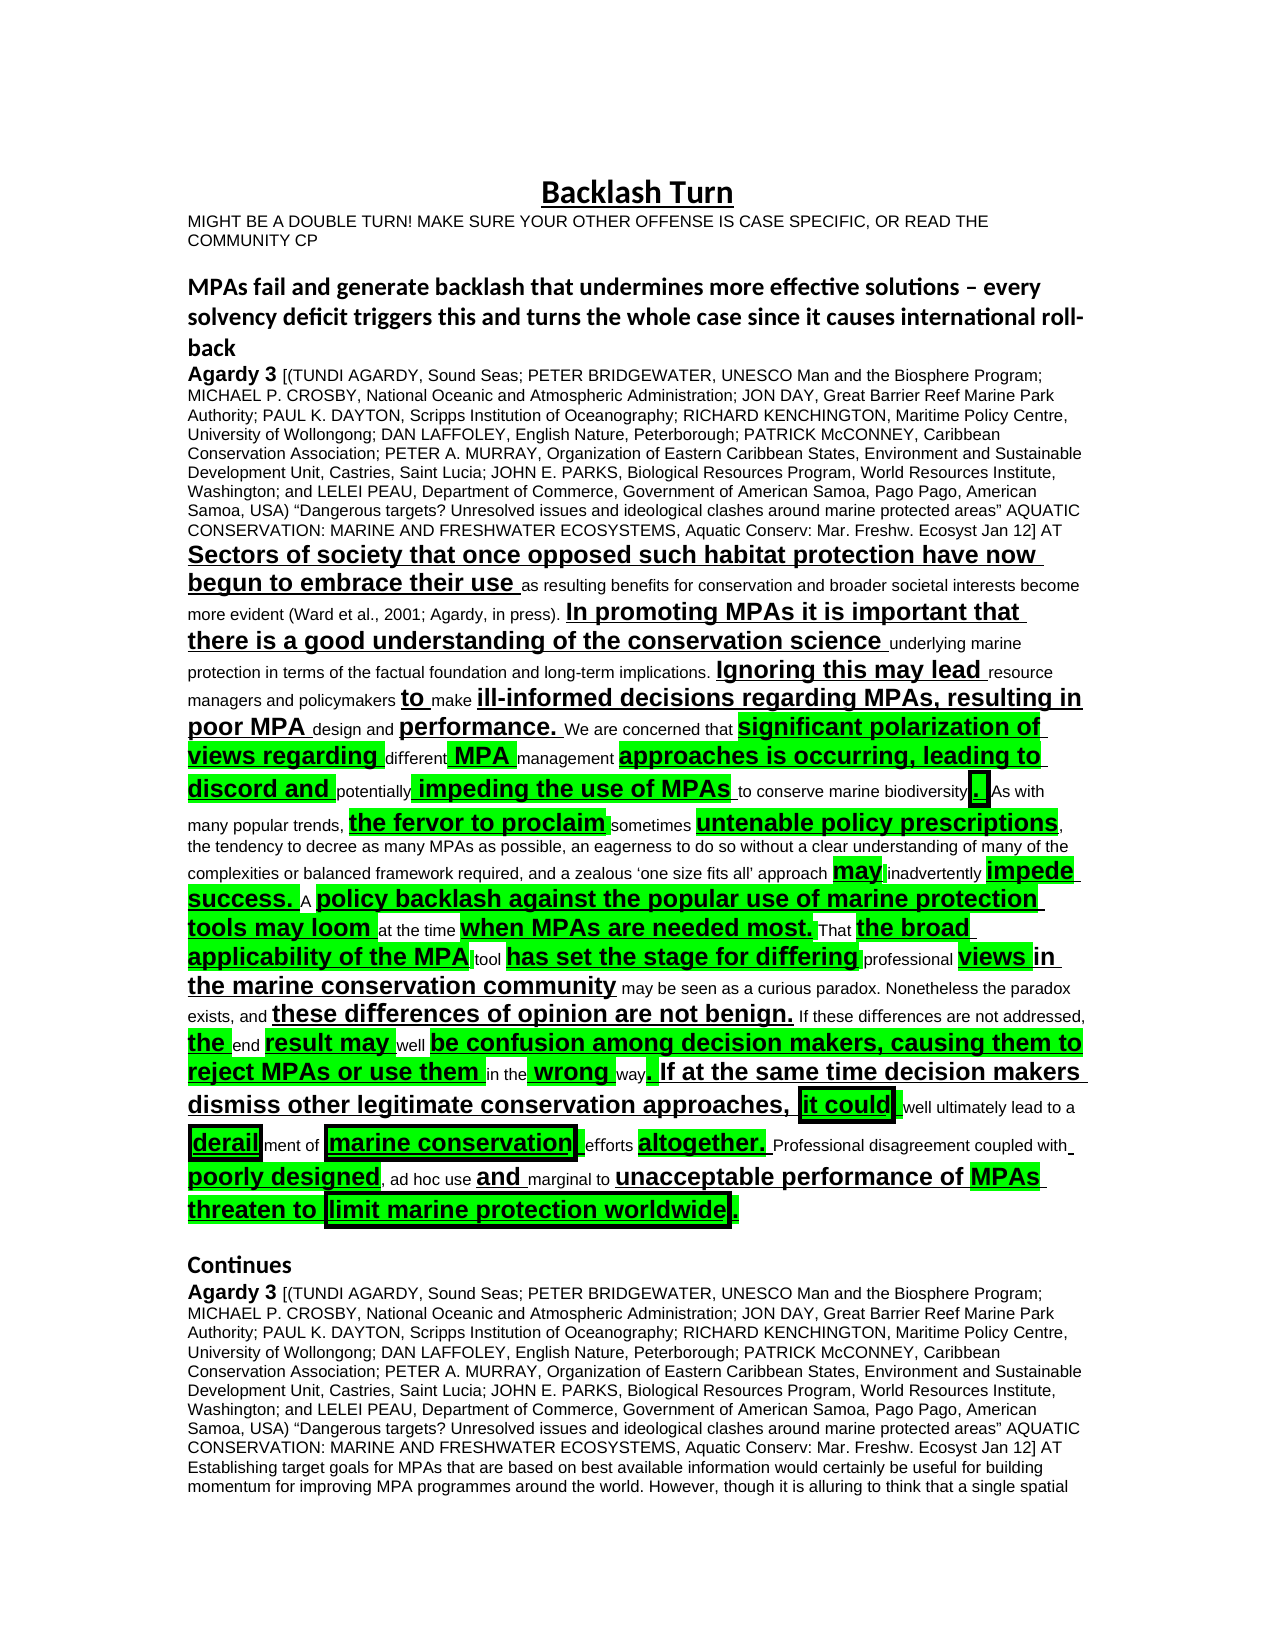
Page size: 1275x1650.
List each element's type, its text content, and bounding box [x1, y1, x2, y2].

subtitle Continues [187, 1249, 1087, 1280]
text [187, 1457, 1087, 1496]
subtitle Backlash Turn [187, 171, 1087, 212]
text Sectors of society that once opposed such habitat protection have now begun to embrace their use as resulting beneﬁts for conservation and broader societal interests become more evident (Ward et al., 2001; Agardy, in press). In promoting MPAs it is important that there is a good understanding of the conservation science underlying marine protection in terms of the factual foundation and long-term implications. Ignoring this may lead resource managers and policymakers to make ill-informed decisions regarding MPAs, resulting in poor MPA design and performance. We are concerned that signiﬁcant polarization of views regarding diﬀerent MPA management approaches is occurring, leading to discord and potentially impeding the use of MPAs to conserve marine biodiversity. As with many popular trends, the fervor to proclaim sometimes untenable policy prescriptions, the tendency to decree as many MPAs as possible, an eagerness to do so without a clear understanding of many of the complexities or balanced framework required, and a zealous ‘one size ﬁts all’ approach may inadvertently impede success. A policy backlash against the popular use of marine protection tools may loom at the time when MPAs are needed most. That the broad applicability of the MPA tool has set the stage for diﬀering professional views in the marine conservation community may be seen as a curious paradox. Nonetheless the paradox exists, and these diﬀerences of opinion are not benign. If these diﬀerences are not addressed, the end result may well be confusion among decision makers, causing them to reject MPAs or use them in the wrong way. If at the same time decision makers dismiss other legitimate conservation approaches, it could well ultimately lead to a derailment of marine conservation eﬀorts altogether. Professional disagreement coupled with poorly designed, ad hoc use and marginal to unacceptable performance of MPAs threaten to limit marine protection worldwide. [187, 539, 1087, 1082]
text Sectors of society that once opposed such habitat protection have now begun to embrace their use as resulting beneﬁts for conservation and broader societal interests become more evident (Ward et al., 2001; Agardy, in press). In promoting MPAs it is important that there is a good understanding of the conservation science underlying marine protection in terms of the factual foundation and long-term implications. Ignoring this may lead resource managers and policymakers to make ill-informed decisions regarding MPAs, resulting in poor MPA design and performance. We are concerned that signiﬁcant polarization of views regarding diﬀerent MPA management approaches is occurring, leading to discord and potentially impeding the use of MPAs to conserve marine biodiversity. As with many popular trends, the fervor to proclaim sometimes untenable policy prescriptions, the tendency to decree as many MPAs as possible, an eagerness to do so without a clear understanding of many of the complexities or balanced framework required, and a zealous ‘one size ﬁts all’ approach may inadvertently impede success. A policy backlash against the popular use of marine protection tools may loom at the time when MPAs are needed most. That the broad applicability of the MPA tool has set the stage for diﬀering professional views in the marine conservation community may be seen as a curious paradox. Nonetheless the paradox exists, and these diﬀerences of opinion are not benign. If these diﬀerences are not addressed, the end result may well be confusion among decision makers, causing them to reject MPAs or use them in the wrong way. If at the same time decision makers dismiss other legitimate conservation approaches, it could well ultimately lead to a derailment of marine conservation eﬀorts altogether. Professional disagreement coupled with poorly designed, ad hoc use and marginal to unacceptable performance of MPAs threaten to limit marine protection worldwide. [187, 1057, 1087, 1229]
subtitle MPAs fail and generate backlash that undermines more effective solutions – every solvency deficit triggers this and turns the whole case since it causes international roll-back [187, 271, 1087, 362]
text MIGHT BE A DOUBLE TURN! MAKE SURE YOUR OTHER OFFENSE IS CASE SPECIFIC, OR READ THE COMMUNITY CP [187, 212, 1087, 250]
